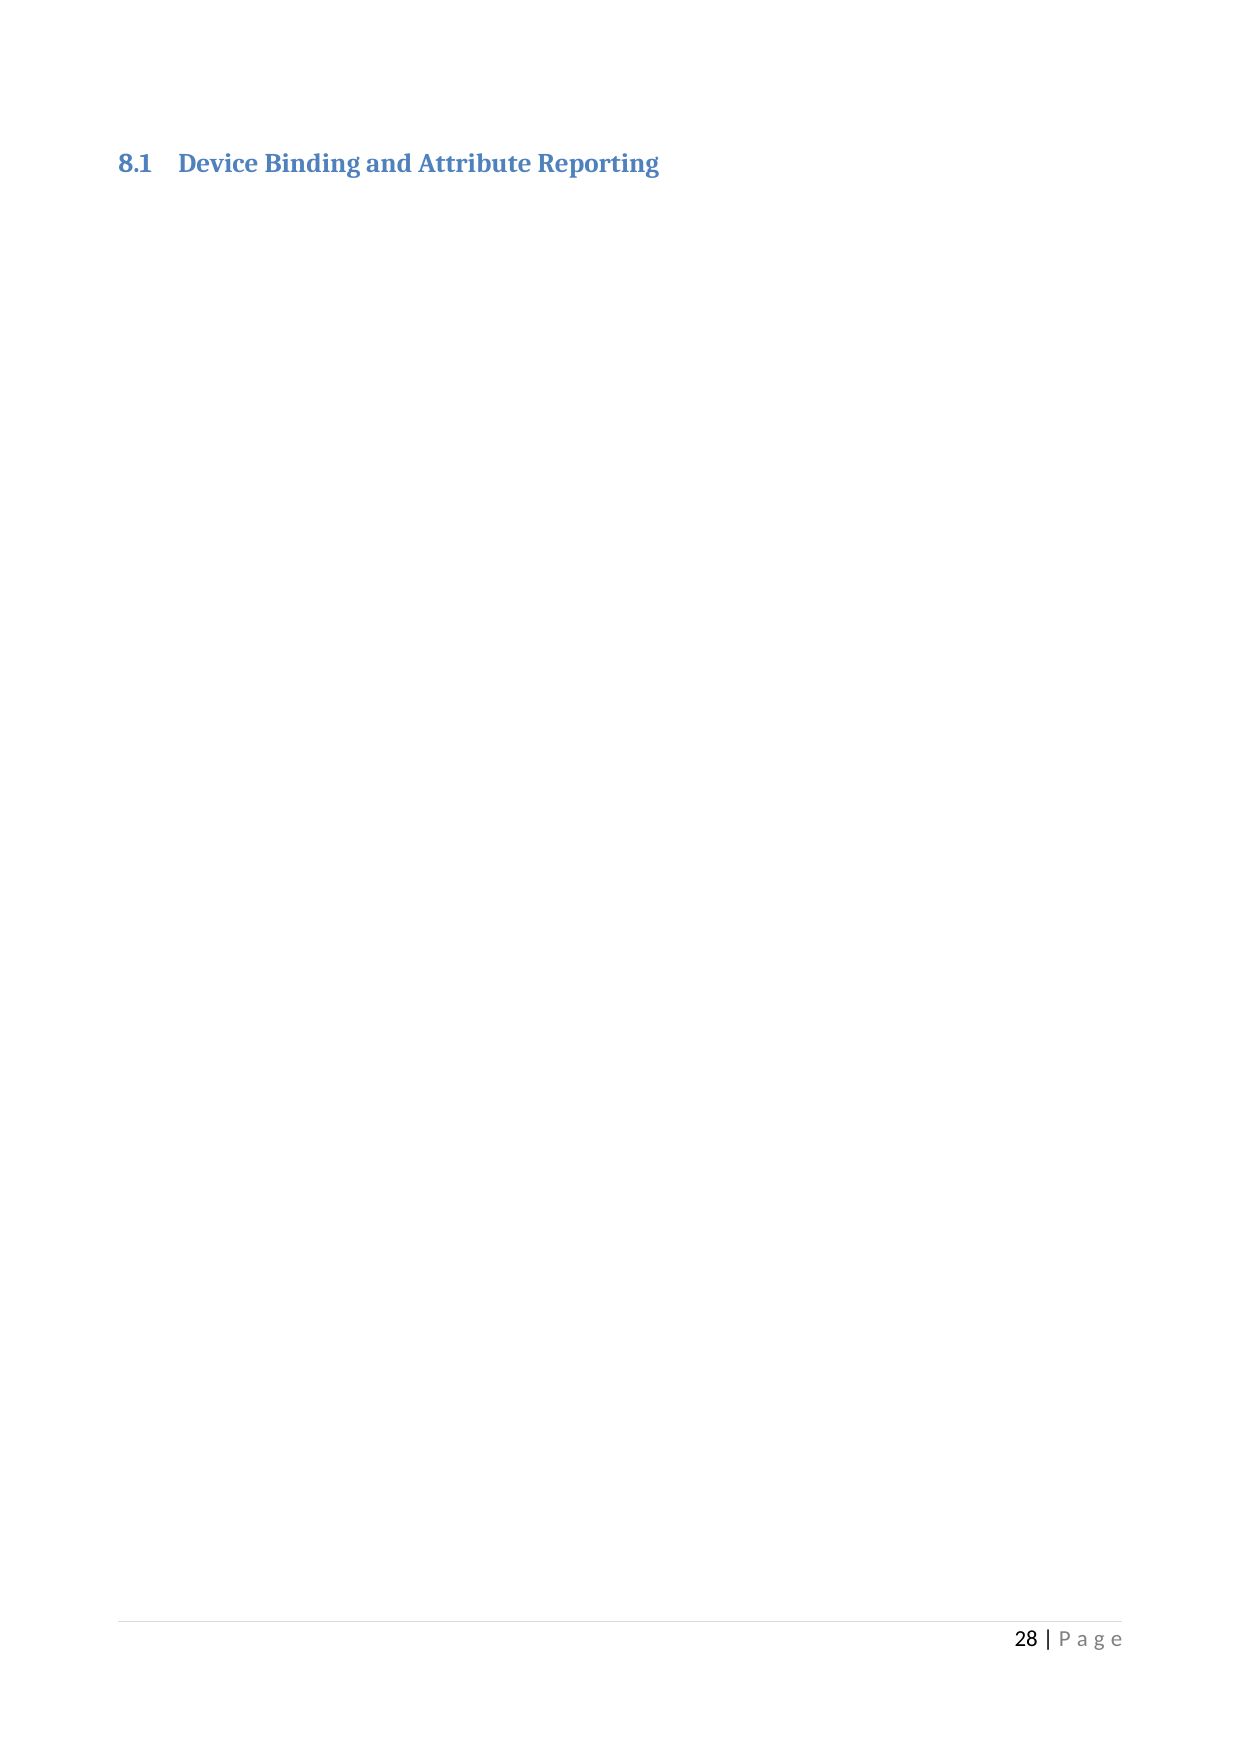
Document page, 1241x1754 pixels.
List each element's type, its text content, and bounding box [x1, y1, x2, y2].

subtitle Device Binding and Attribute Reporting [118, 148, 1122, 179]
